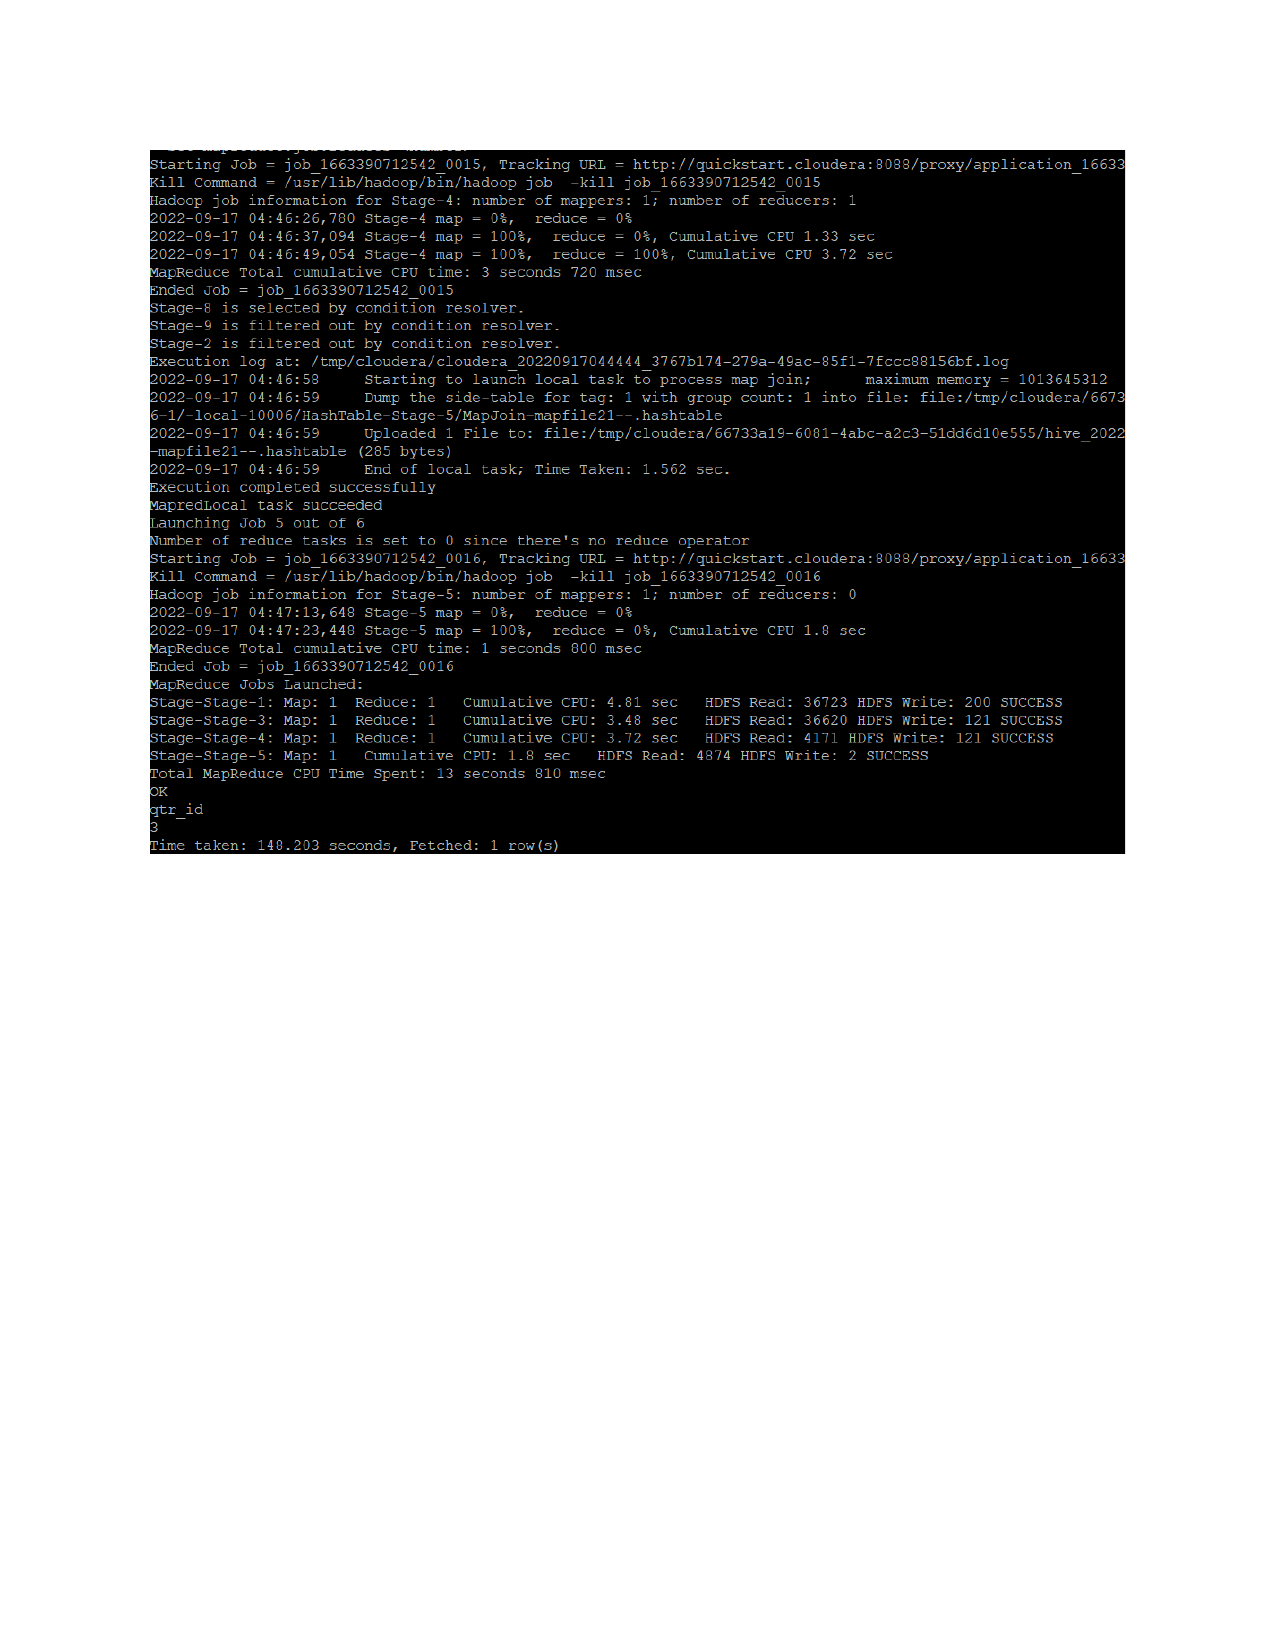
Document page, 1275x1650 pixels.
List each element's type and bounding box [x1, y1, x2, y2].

picture [150, 150, 1125, 854]
